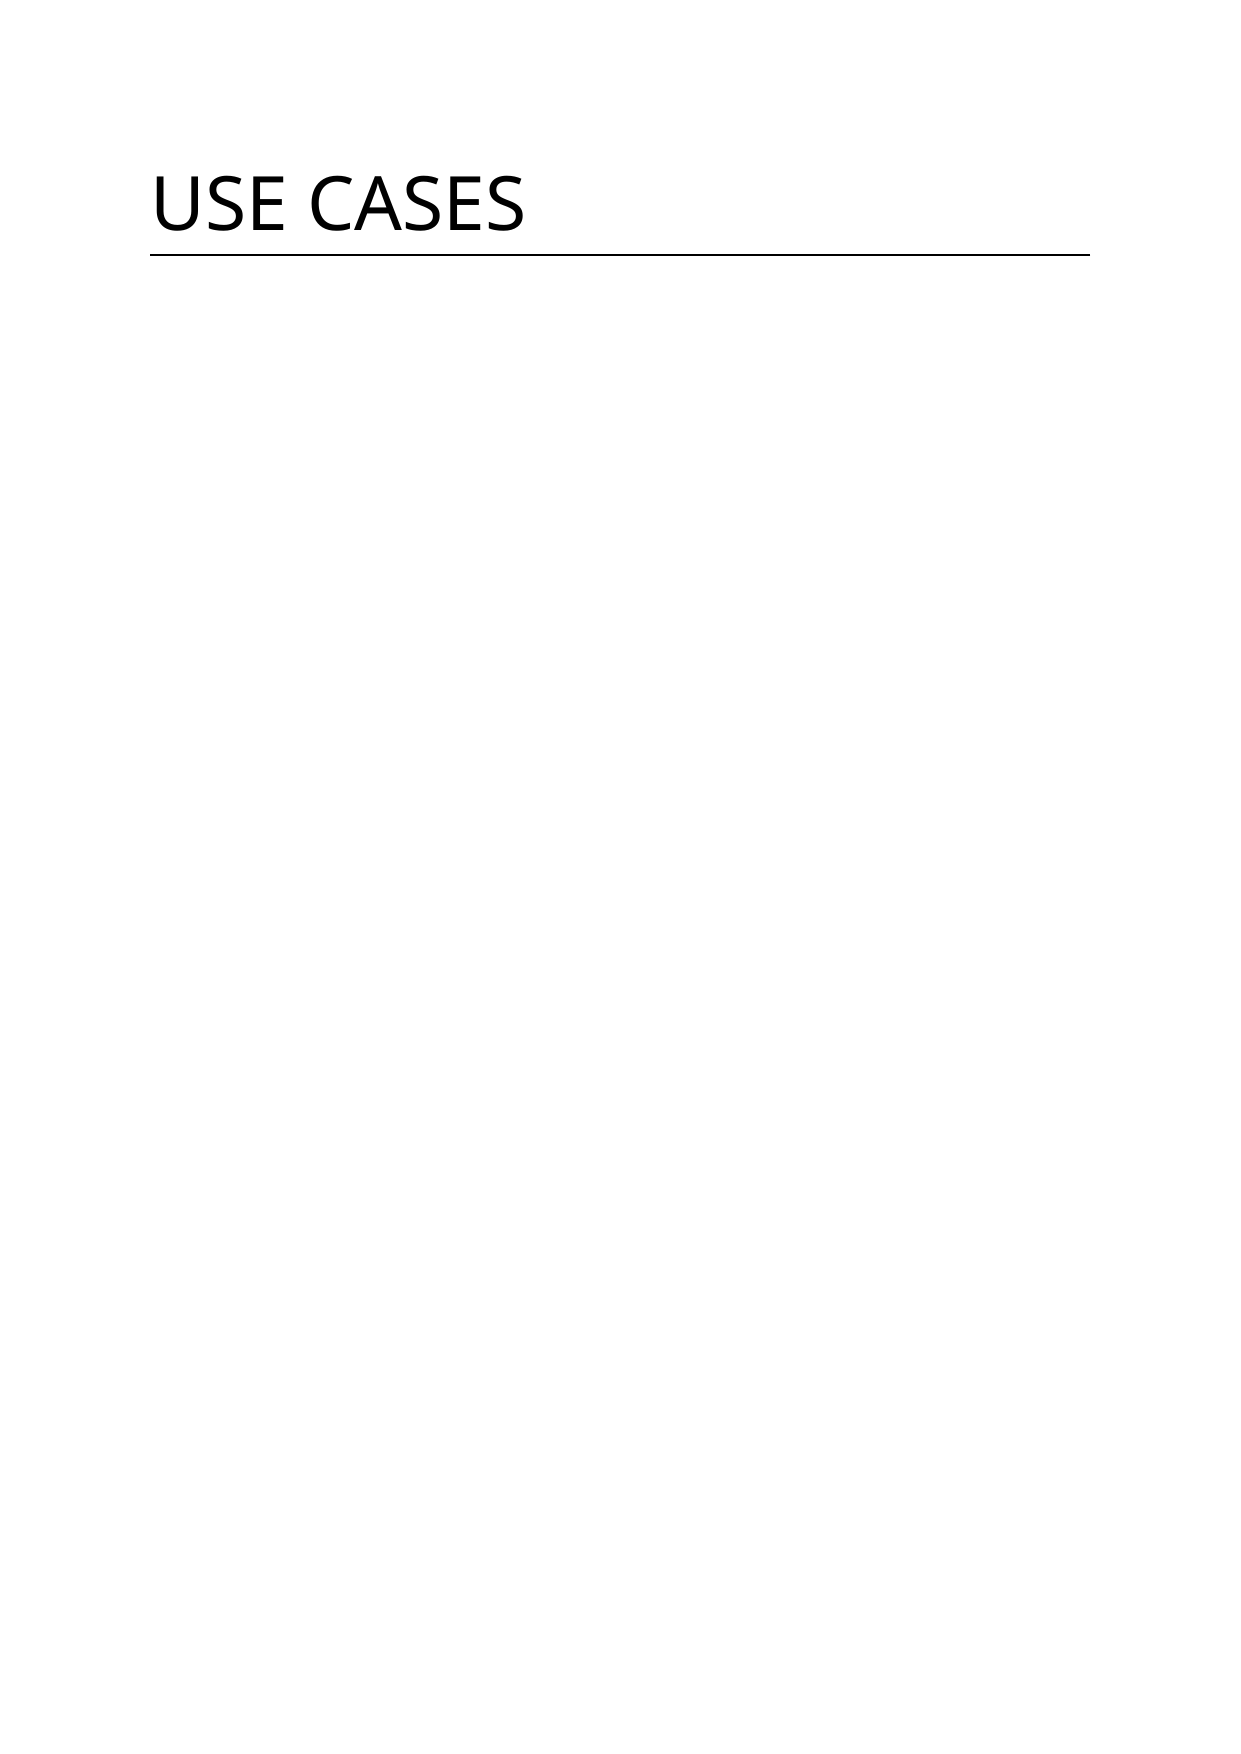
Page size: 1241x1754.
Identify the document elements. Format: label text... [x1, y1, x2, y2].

text USE CASES [150, 150, 1090, 254]
